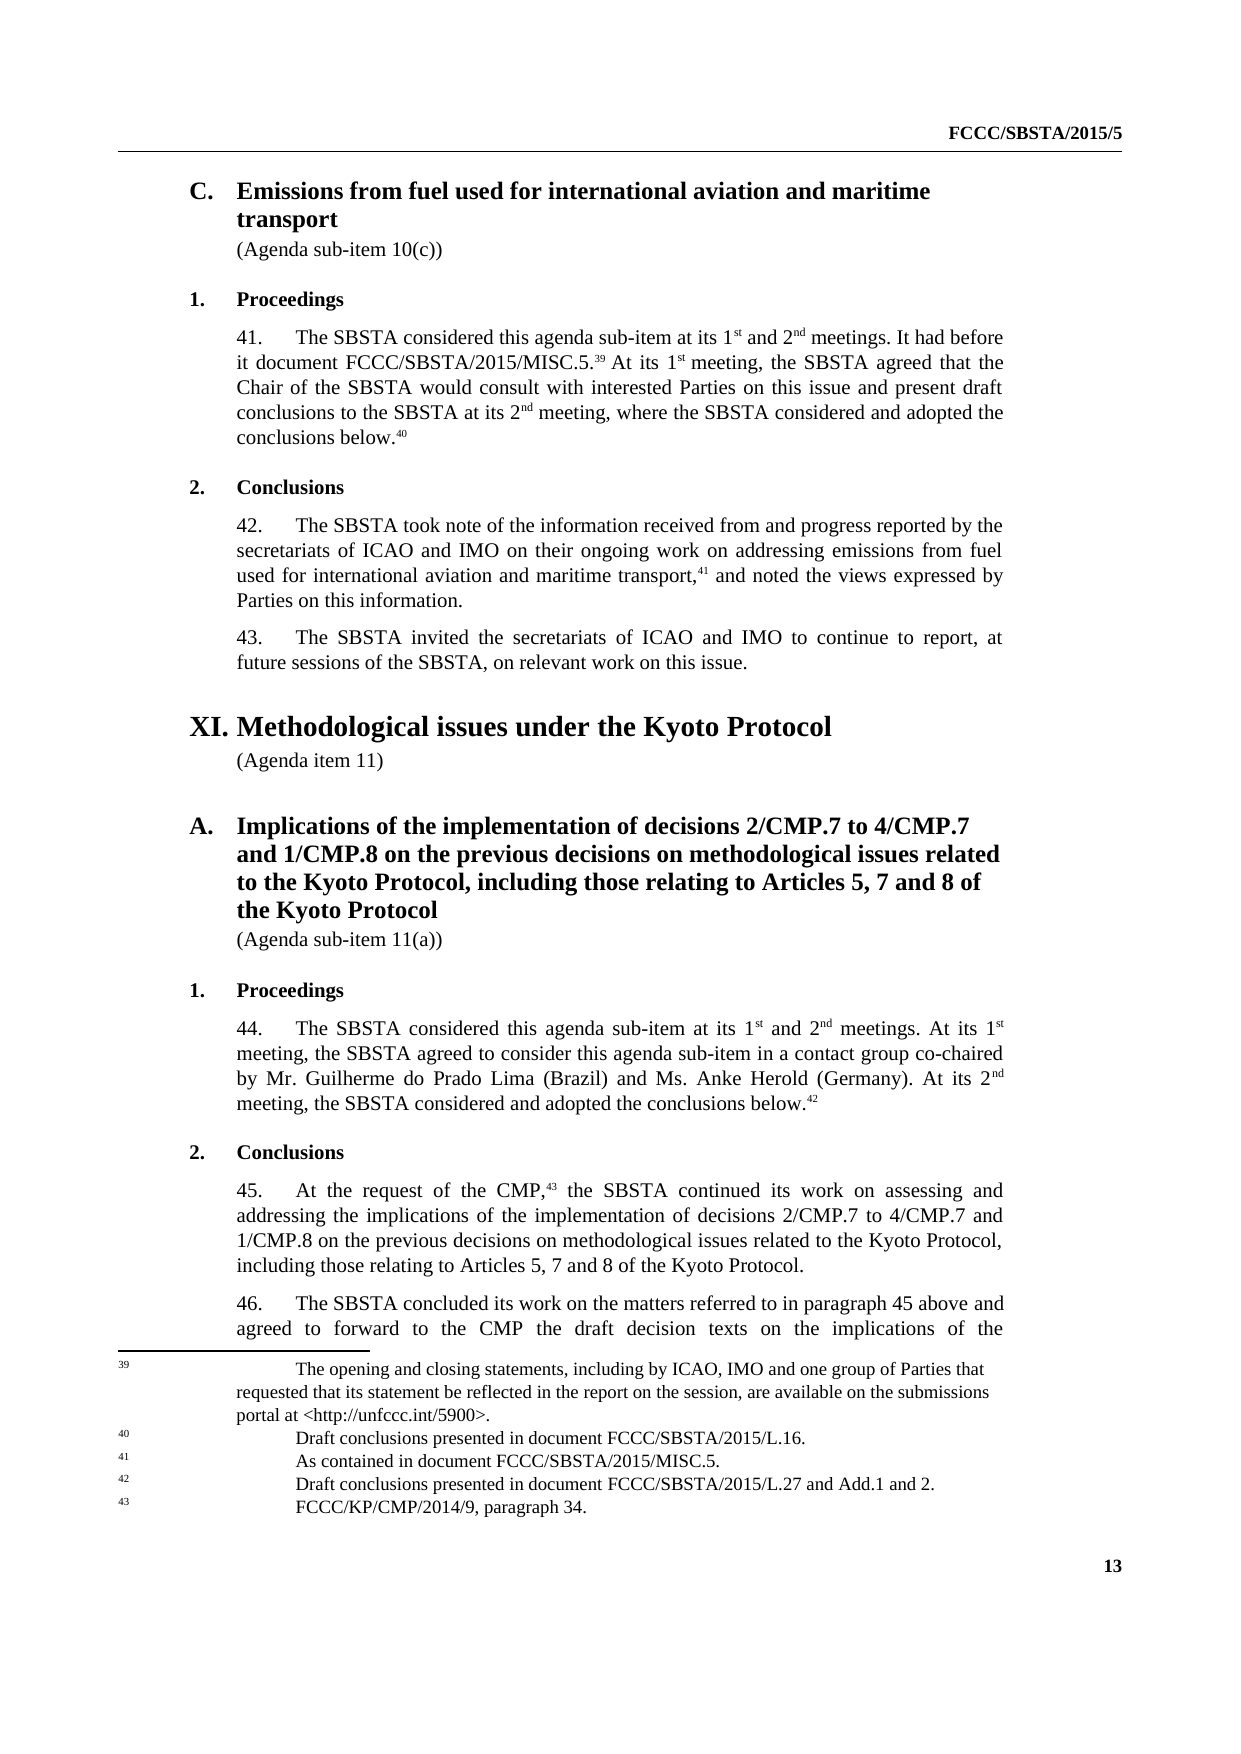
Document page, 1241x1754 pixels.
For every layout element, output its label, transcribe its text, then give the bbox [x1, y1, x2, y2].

list 42. The SBSTA took note of the information received from and progress reported by the secretariats of ICAO and IMO on their ongoing work on addressing emissions from fuel used for international aviation and maritime transport, and noted the views expressed by Parties on this information. [236, 512, 1004, 612]
list 1. Proceedings [189, 287, 1004, 312]
list 43. The SBSTA invited the secretariats of ICAO and IMO to continue to report, at future sessions of the SBSTA, on relevant work on this issue. [236, 624, 1004, 674]
list XI. Methodological issues under the Kyoto Protocol (Agenda item 11) [189, 712, 1004, 774]
list 1. Proceedings [189, 977, 1004, 1002]
list A. Implications of the implementation of decisions 2/CMP.7 to 4/CMP.7 and 1/CMP.8 on the previous decisions on methodological issues related to the Kyoto Protocol, including those relating to Articles 5, 7 and 8 of the Kyoto Protocol (Agenda sub-item 11(a)) [189, 812, 1004, 952]
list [236, 1290, 1004, 1340]
list 2. Conclusions [189, 1140, 1004, 1165]
list 2. Conclusions [189, 474, 1004, 499]
list 41. The SBSTA considered this agenda sub-item at its 1st and 2nd meetings. It had before it document FCCC/SBSTA/2015/MISC.5. At its 1st meeting, the SBSTA agreed that the Chair of the SBSTA would consult with interested Parties on this issue and present draft conclusions to the SBSTA at its 2nd meeting, where the SBSTA considered and adopted the conclusions below. [236, 324, 1004, 449]
list 44. The SBSTA considered this agenda sub-item at its 1st and 2nd meetings. At its 1st meeting, the SBSTA agreed to consider this agenda sub-item in a contact group co-chaired by Mr. Guilherme do Prado Lima (Brazil) and Ms. Anke Herold (Germany). At its 2nd meeting, the SBSTA considered and adopted the conclusions below. [236, 1015, 1004, 1115]
list 45. At the request of the CMP, the SBSTA continued its work on assessing and addressing the implications of the implementation of decisions 2/CMP.7 to 4/CMP.7 and 1/CMP.8 on the previous decisions on methodological issues related to the Kyoto Protocol, including those relating to Articles 5, 7 and 8 of the Kyoto Protocol. [236, 1177, 1004, 1277]
list C. Emissions from fuel used for international aviation and maritime transport (Agenda sub-item 10(c)) [189, 177, 1004, 262]
